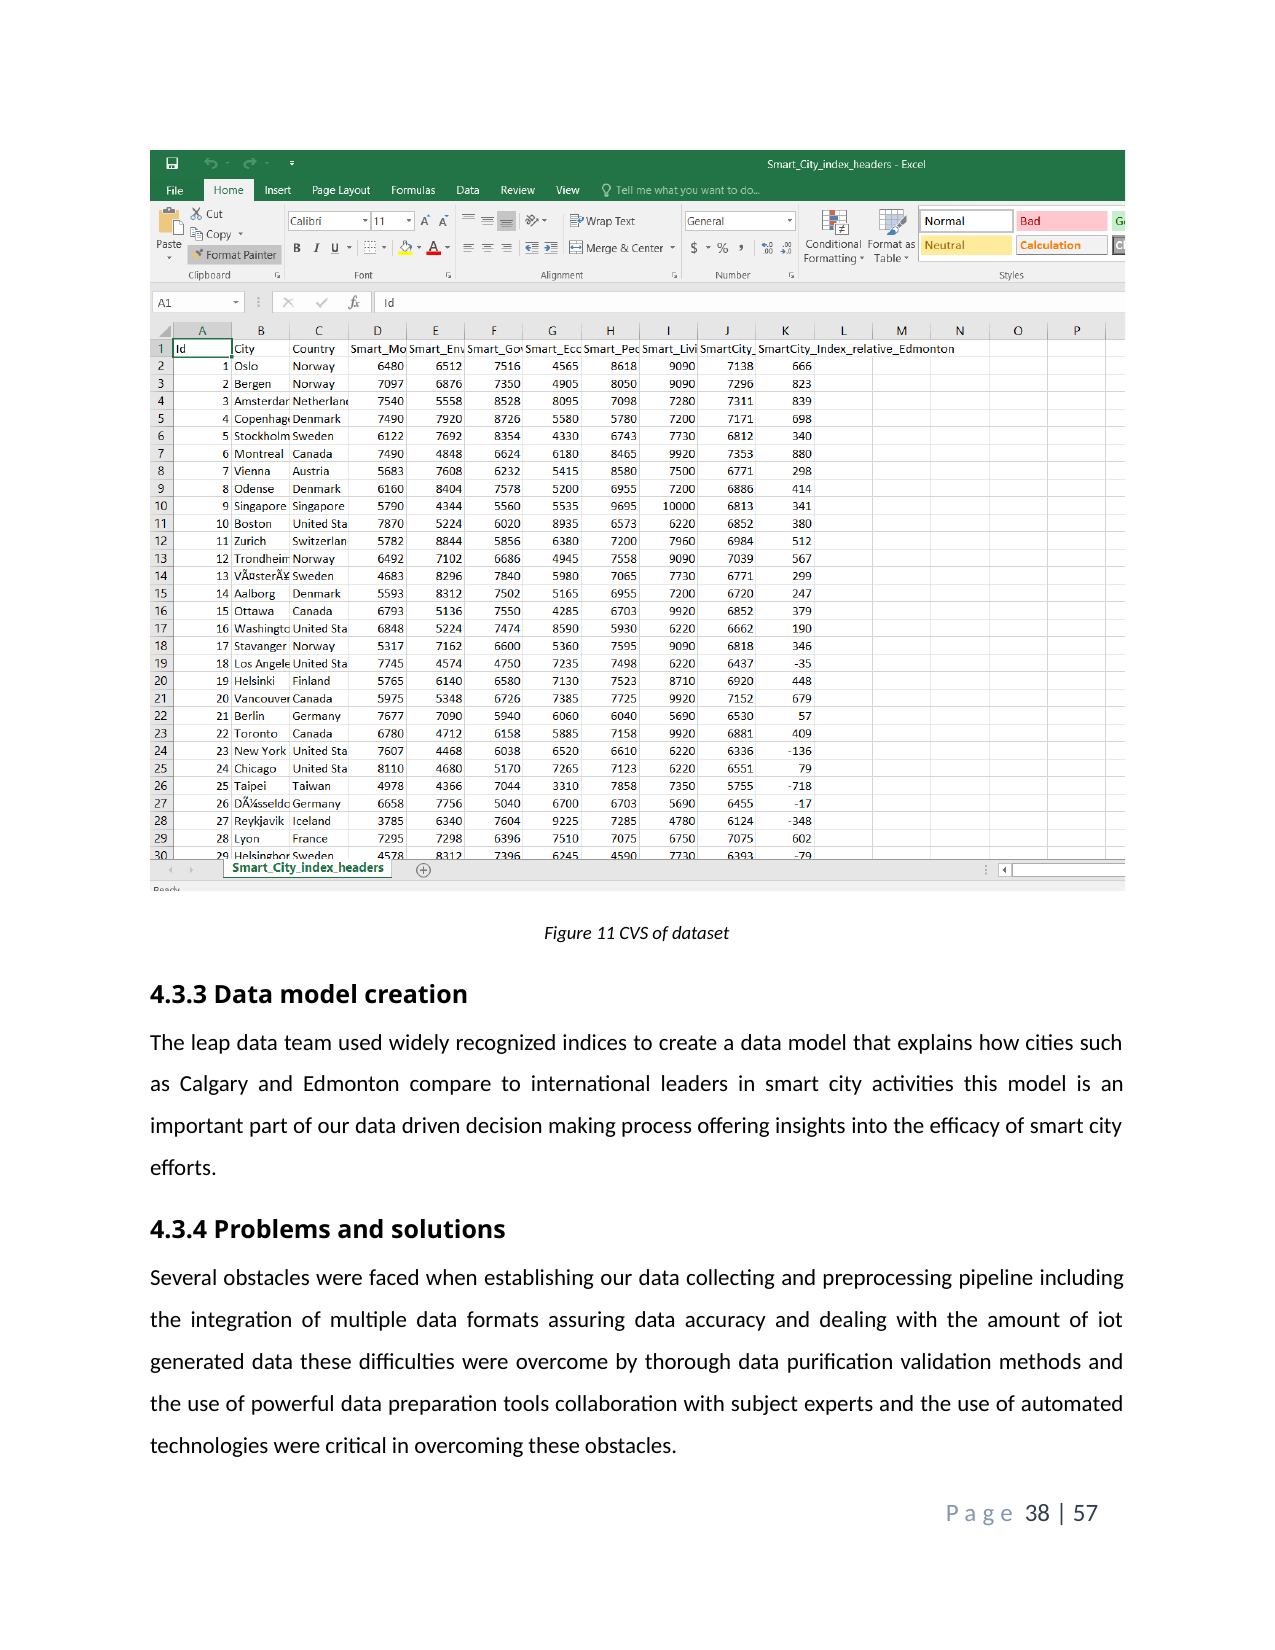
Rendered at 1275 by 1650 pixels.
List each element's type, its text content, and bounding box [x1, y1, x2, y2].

subtitle 4.3.3 Data model creation [150, 977, 1125, 1011]
subtitle 4.3.4 Problems and solutions [150, 1212, 1125, 1246]
picture [150, 150, 1125, 891]
text Several obstacles were faced when establishing our data collecting and preprocessing pipeline including the integration of multiple data formats assuring data accuracy and dealing with the amount of iot generated data these difficulties were overcome by thorough data purification validation methods and the use of powerful data preparation tools collaboration with subject experts and the use of automated technologies were critical in overcoming these obstacles. [150, 1263, 1125, 1459]
text The leap data team used widely recognized indices to create a data model that explains how cities such as Calgary and Edmonton compare to international leaders in smart city activities this model is an important part of our data driven decision making process offering insights into the efficacy of smart city efforts. [150, 1028, 1125, 1182]
text Figure 11 CVS of dataset [150, 921, 1125, 944]
